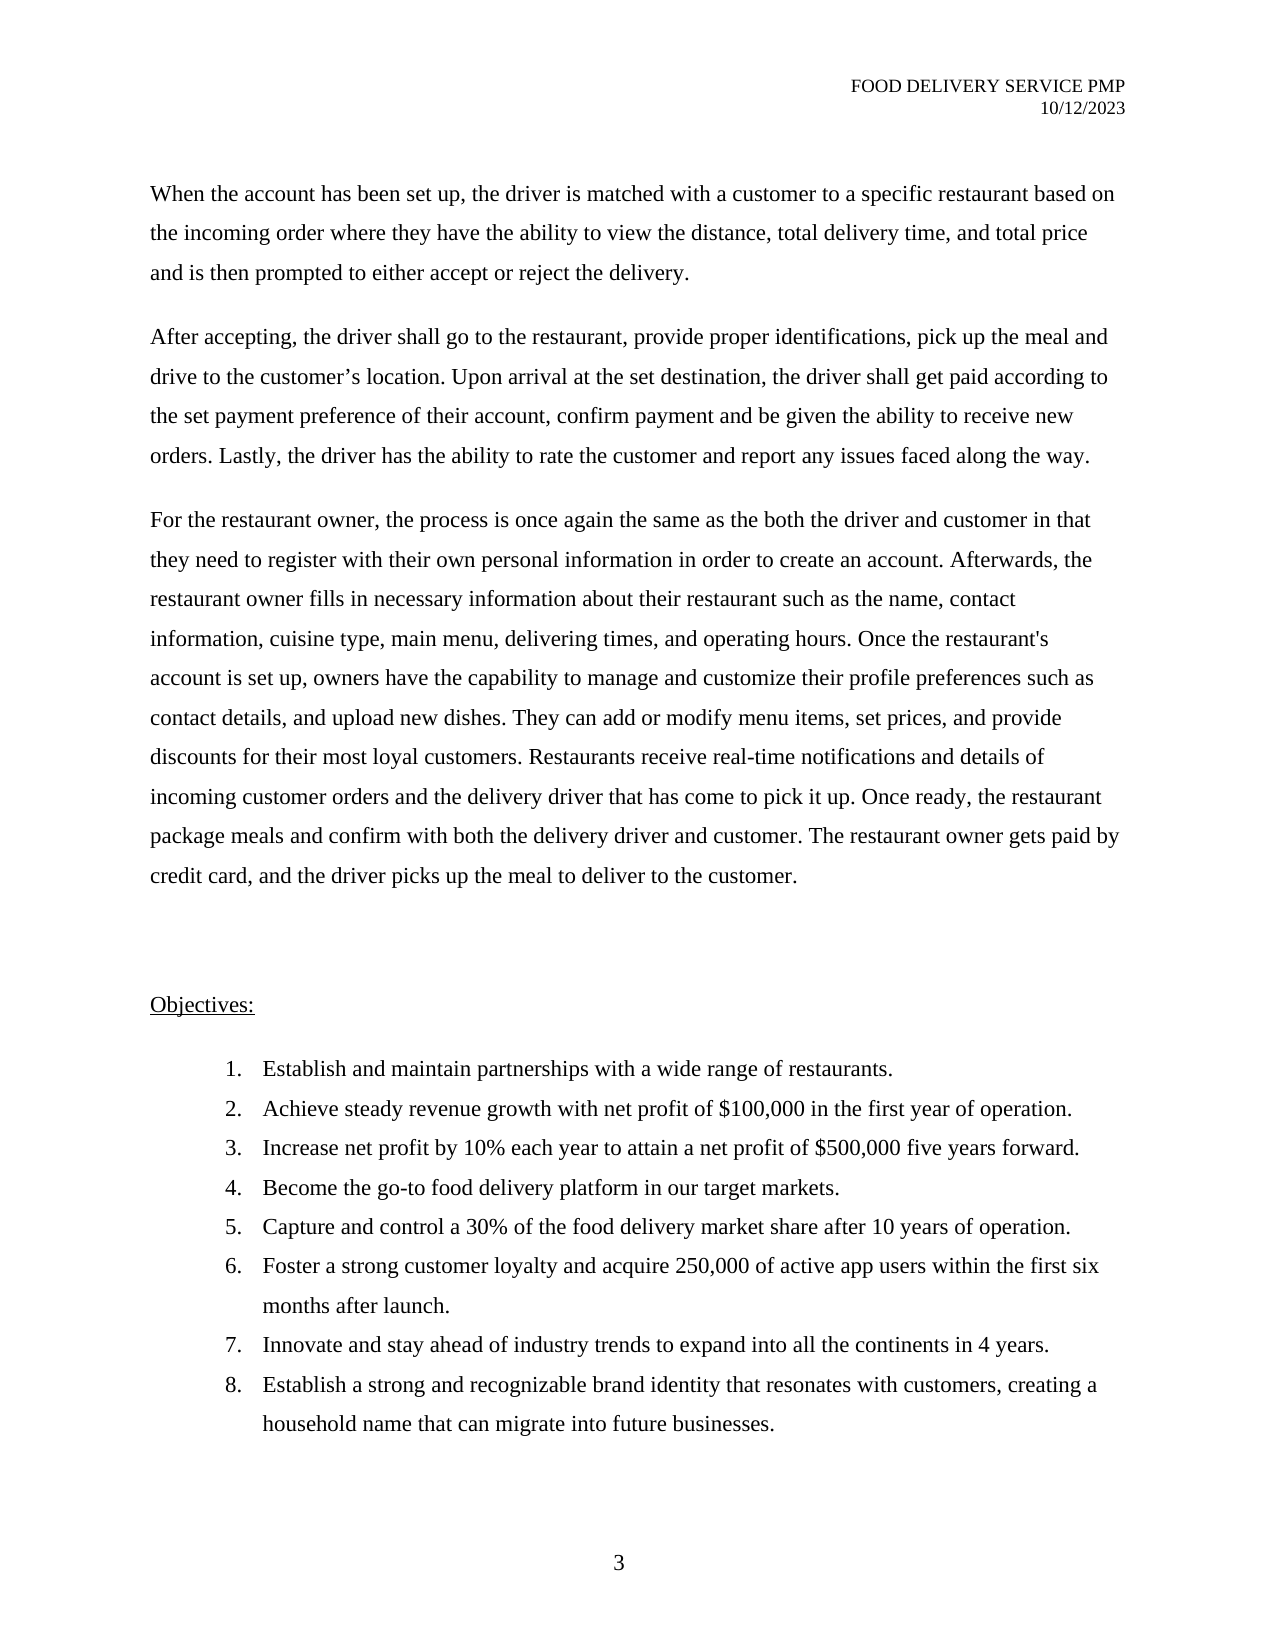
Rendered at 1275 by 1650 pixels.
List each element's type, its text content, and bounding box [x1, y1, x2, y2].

list Innovate and stay ahead of industry trends to expand into all the continents in 4 years. [225, 1331, 1125, 1358]
list Foster a strong customer loyalty and acquire 250,000 of active app users within the first six months after launch. [225, 1252, 1125, 1318]
text After accepting, the driver shall go to the restaurant, provide proper identifications, pick up the meal and drive to the customer’s location. Upon arrival at the set destination, the driver shall get paid according to the set payment preference of their account, confirm payment and be given the ability to receive new orders. Lastly, the driver has the ability to rate the customer and report any issues faced along the way. [150, 323, 1125, 468]
list Become the go-to food delivery platform in our target markets. [225, 1173, 1125, 1200]
text Objectives: [150, 991, 1125, 1017]
list Increase net profit by 10% each year to attain a net profit of $500,000 five years forward. [225, 1134, 1125, 1160]
list Establish a strong and recognizable brand identity that resonates with customers, creating a household name that can migrate into future businesses. [225, 1371, 1125, 1437]
list Capture and control a 30% of the food delivery market share after 10 years of operation. [225, 1213, 1125, 1239]
list Establish and maintain partnerships with a wide range of restaurants. [225, 1055, 1125, 1081]
text When the account has been set up, the driver is matched with a customer to a specific restaurant based on the incoming order where they have the ability to view the distance, total delivery time, and total price and is then prompted to either accept or reject the delivery. [150, 180, 1125, 285]
list Achieve steady revenue growth with net profit of $100,000 in the first year of operation. [225, 1094, 1125, 1121]
text For the restaurant owner, the process is once again the same as the both the driver and customer in that they need to register with their own personal information in order to create an account. Afterwards, the restaurant owner fills in necessary information about their restaurant such as the name, contact information, cuisine type, main menu, delivering times, and operating hours. Once the restaurant's account is set up, owners have the capability to manage and customize their profile preferences such as contact details, and upload new dishes. They can add or modify menu items, set prices, and provide discounts for their most loyal customers. Restaurants receive real-time notifications and details of incoming customer orders and the delivery driver that has come to pick it up. Once ready, the restaurant package meals and confirm with both the delivery driver and customer. The restaurant owner gets paid by credit card, and the driver picks up the meal to deliver to the customer. [150, 506, 1125, 888]
